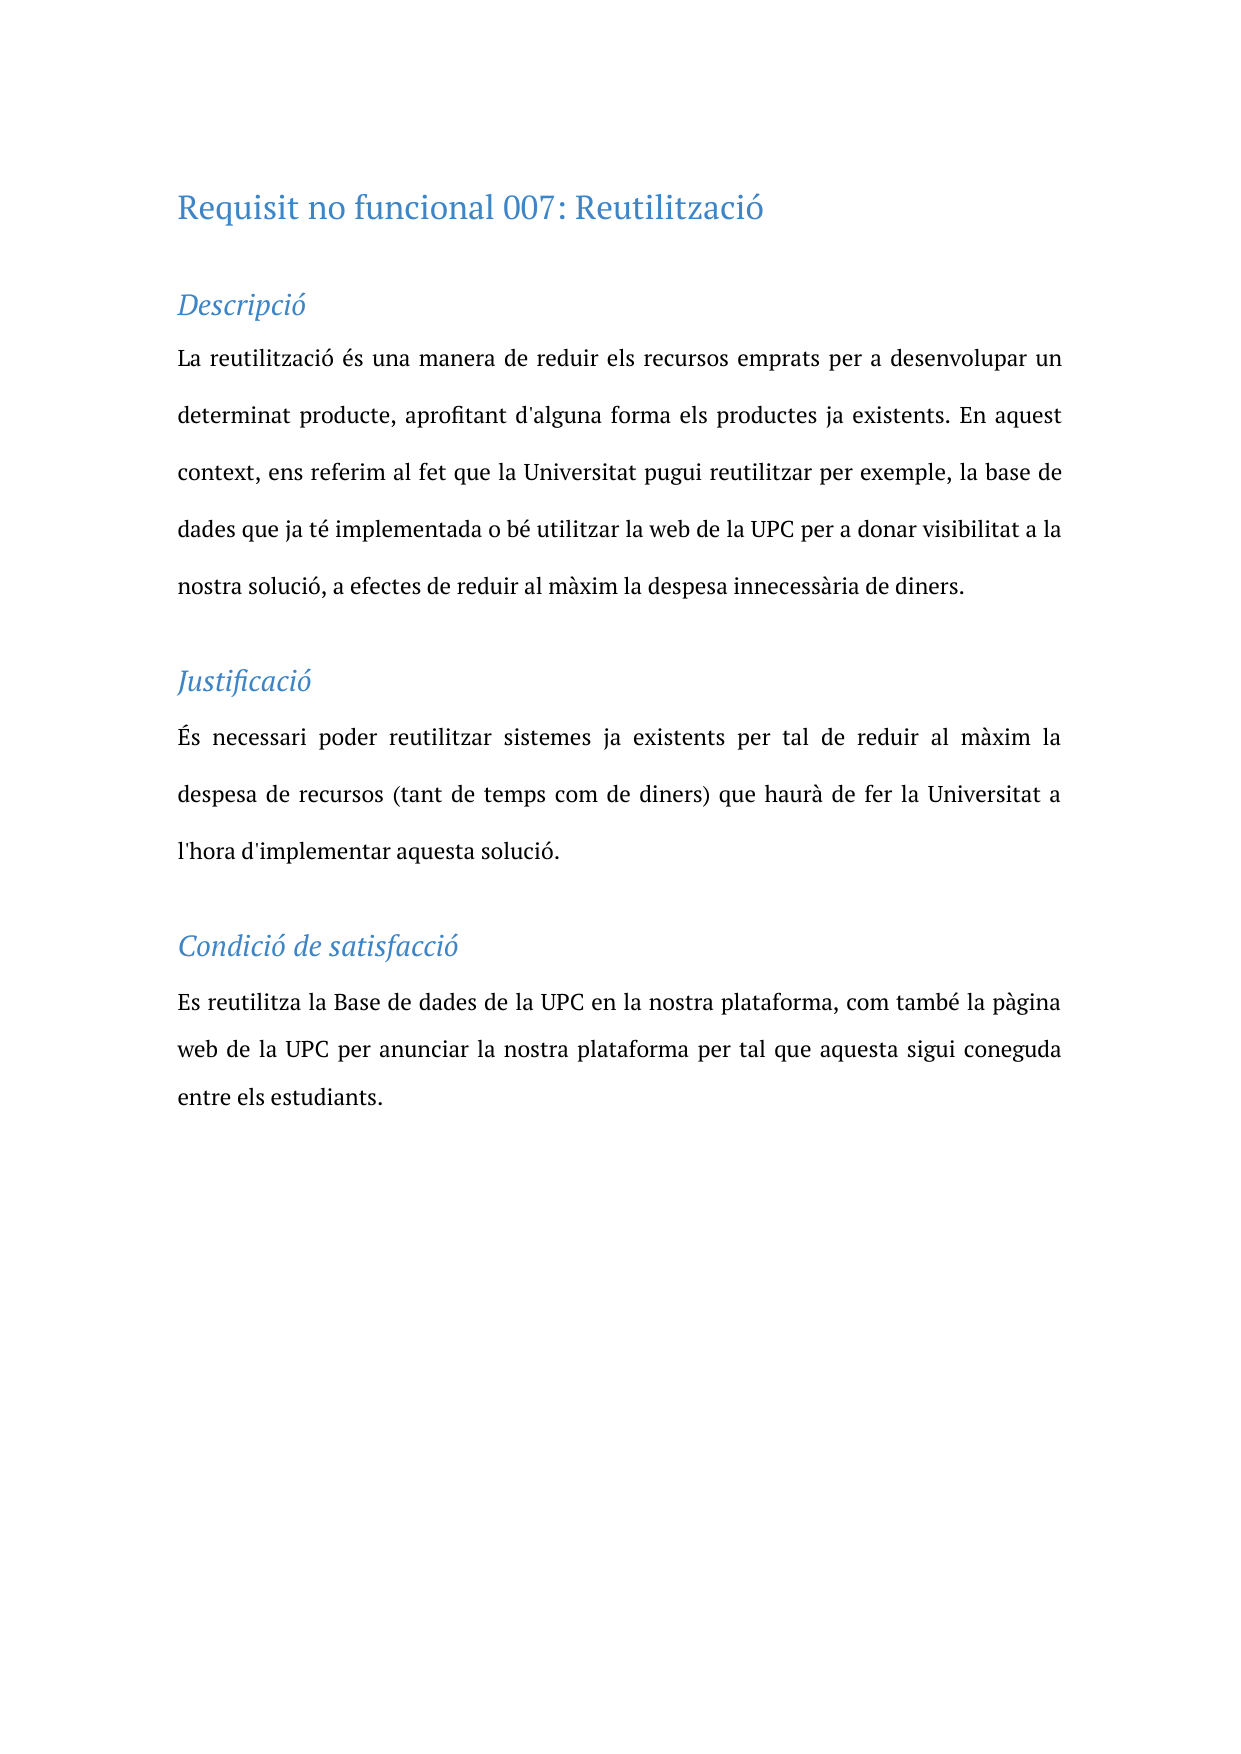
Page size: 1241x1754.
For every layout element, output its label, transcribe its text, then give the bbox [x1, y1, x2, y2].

text Es reutilitza la Base de dades de la UPC en la nostra plataforma, com també la pàgina web de la UPC per anunciar la nostra plataforma per tal que aquesta sigui coneguda entre els estudiants. [177, 986, 1063, 1112]
subtitle Condició de satisfacció [177, 926, 1063, 965]
subtitle Descripció [177, 285, 1063, 323]
text És necessari poder reutilitzar sistemes ja existents per tal de reduir al màxim la despesa de recursos (tant de temps com de diners) que haurà de fer la Universitat a l'hora d'implementar aquesta solució. [177, 722, 1063, 866]
subtitle Justificació [177, 661, 1063, 700]
subtitle Requisit no funcional 007: Reutilització [177, 185, 1063, 229]
text La reutilització és una manera de reduir els recursos emprats per a desenvolupar un determinat producte, aprofitant d'alguna forma els productes ja existents. En aquest context, ens referim al fet que la Universitat pugui reutilitzar per exemple, la base de dades que ja té implementada o bé utilitzar la web de la UPC per a donar visibilitat a la nostra solució, a efectes de reduir al màxim la despesa innecessària de diners. [177, 343, 1063, 601]
